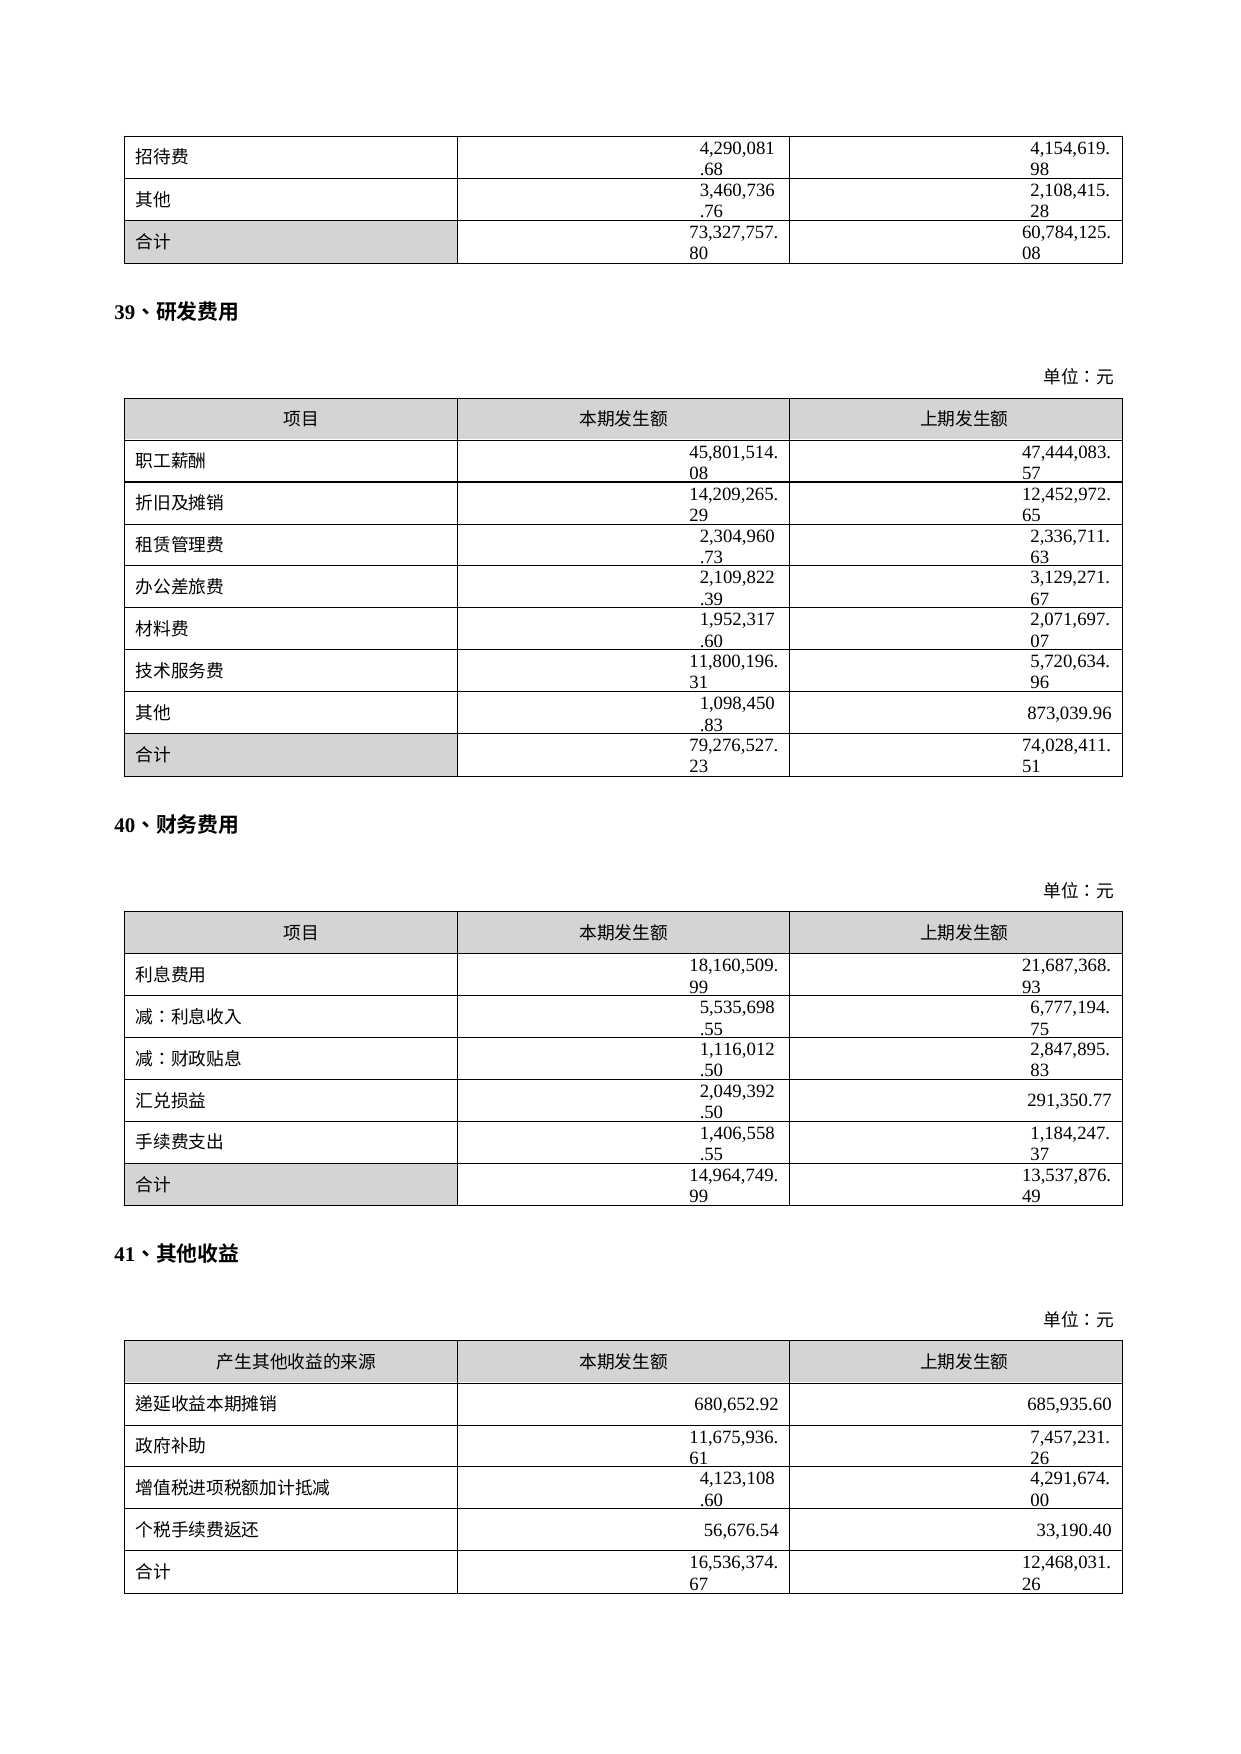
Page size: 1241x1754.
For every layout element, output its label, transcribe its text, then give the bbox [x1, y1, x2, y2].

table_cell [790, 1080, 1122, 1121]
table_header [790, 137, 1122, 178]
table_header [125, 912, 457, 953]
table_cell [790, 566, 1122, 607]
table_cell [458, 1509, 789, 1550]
subtitle 40、财务费用 [114, 810, 1133, 839]
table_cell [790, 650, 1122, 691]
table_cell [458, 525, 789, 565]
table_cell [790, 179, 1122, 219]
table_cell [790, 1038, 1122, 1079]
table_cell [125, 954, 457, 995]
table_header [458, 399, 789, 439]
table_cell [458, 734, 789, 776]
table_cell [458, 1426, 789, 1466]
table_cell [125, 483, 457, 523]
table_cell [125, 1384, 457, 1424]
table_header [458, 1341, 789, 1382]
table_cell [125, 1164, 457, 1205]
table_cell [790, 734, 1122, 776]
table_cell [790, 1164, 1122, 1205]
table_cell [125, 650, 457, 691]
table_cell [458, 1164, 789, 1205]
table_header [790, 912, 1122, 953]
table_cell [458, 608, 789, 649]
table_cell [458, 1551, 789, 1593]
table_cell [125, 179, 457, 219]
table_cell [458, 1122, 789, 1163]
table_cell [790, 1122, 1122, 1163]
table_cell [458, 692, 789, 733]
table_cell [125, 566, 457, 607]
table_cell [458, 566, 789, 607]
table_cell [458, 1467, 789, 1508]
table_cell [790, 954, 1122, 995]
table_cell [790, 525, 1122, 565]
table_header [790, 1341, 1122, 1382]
subtitle 39、研发费用 [114, 297, 1133, 325]
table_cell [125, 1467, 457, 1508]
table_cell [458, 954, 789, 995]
text 单位：元 [1043, 878, 1133, 902]
text 单位：元 [1043, 365, 1133, 389]
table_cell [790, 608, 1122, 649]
text 单位：元 [1043, 1307, 1133, 1332]
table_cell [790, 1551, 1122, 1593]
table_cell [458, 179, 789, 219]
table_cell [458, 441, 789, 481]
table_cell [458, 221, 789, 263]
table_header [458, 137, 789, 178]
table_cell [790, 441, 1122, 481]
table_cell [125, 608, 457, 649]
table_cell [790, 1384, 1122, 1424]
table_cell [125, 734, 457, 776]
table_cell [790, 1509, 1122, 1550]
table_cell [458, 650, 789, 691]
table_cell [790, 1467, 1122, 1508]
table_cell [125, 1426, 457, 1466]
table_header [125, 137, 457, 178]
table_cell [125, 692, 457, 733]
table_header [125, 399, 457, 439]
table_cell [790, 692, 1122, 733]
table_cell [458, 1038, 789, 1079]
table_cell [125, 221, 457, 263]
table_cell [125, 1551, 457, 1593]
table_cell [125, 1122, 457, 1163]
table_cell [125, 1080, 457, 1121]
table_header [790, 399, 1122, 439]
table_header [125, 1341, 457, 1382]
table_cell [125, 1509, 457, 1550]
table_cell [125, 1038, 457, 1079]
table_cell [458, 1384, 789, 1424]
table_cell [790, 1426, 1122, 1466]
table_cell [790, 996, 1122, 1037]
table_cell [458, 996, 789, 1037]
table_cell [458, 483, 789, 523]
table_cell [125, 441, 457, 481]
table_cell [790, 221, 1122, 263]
subtitle 41、其他收益 [114, 1239, 1133, 1268]
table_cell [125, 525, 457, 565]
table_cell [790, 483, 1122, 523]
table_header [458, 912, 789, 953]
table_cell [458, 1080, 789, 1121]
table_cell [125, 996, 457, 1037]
